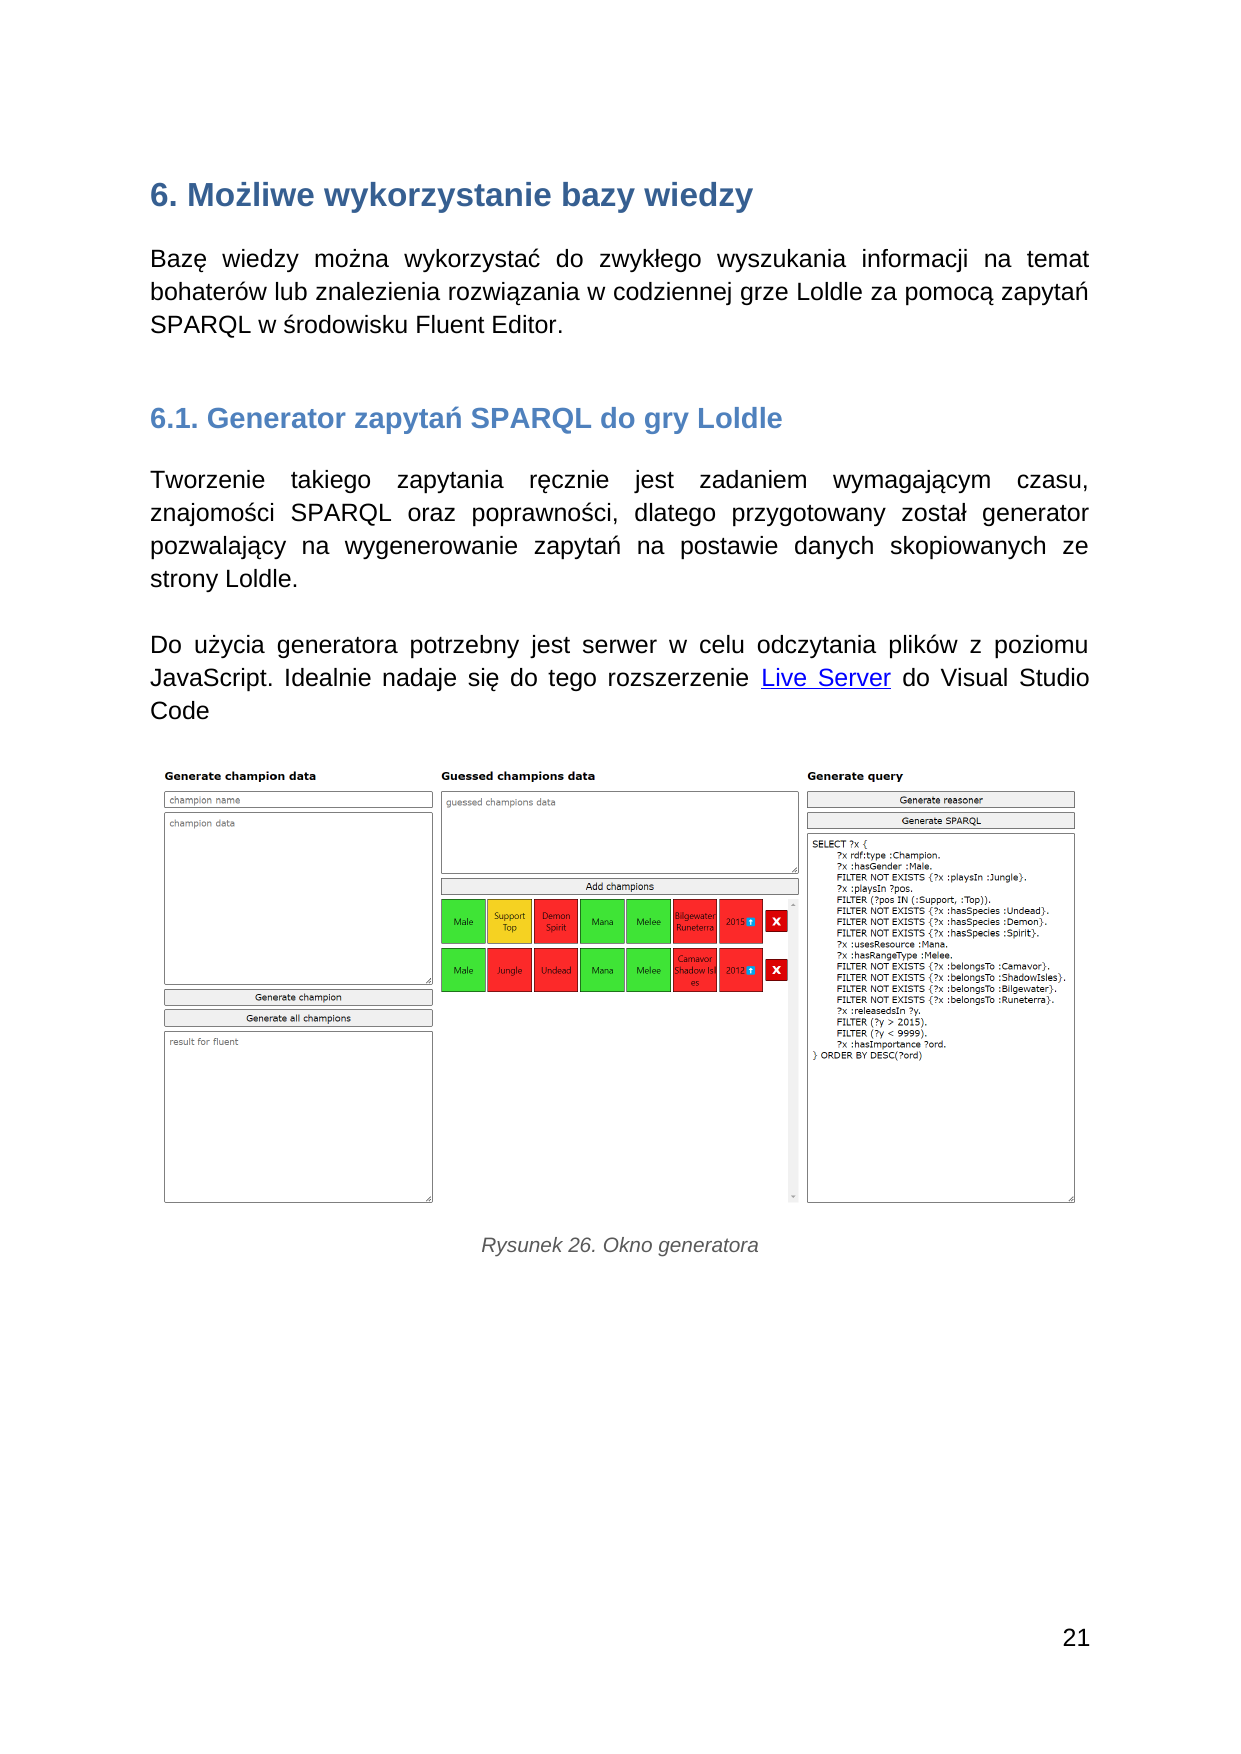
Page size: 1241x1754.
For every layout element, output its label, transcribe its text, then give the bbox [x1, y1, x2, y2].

text Tworzenie takiego zapytania ręcznie jest zadaniem wymagającym czasu, znajomości SPARQL oraz poprawności, dlatego przygotowany został generator pozwalający na wygenerowanie zapytań na postawie danych skopiowanych ze strony Loldle. [150, 465, 1090, 593]
subtitle 6.1. Generator zapytań SPARQL do gry Loldle [150, 401, 1090, 435]
text Do użycia generatora potrzebny jest serwer w celu odczytania plików z poziomu JavaScript. Idealnie nadaje się do tego rozszerzenie Live Server do Visual Studio Code [150, 630, 1090, 725]
text Bazę wiedzy można wykorzystać do zwykłego wyszukania informacji na temat bohaterów lub znalezienia rozwiązania w codziennej grze Loldle za pomocą zapytań SPARQL w środowisku Fluent Editor. [150, 244, 1090, 339]
picture [150, 753, 1091, 1204]
text Rysunek 26. Okno generatora [150, 1232, 1090, 1256]
subtitle 6. Możliwe wykorzystanie bazy wiedzy [150, 175, 1090, 213]
